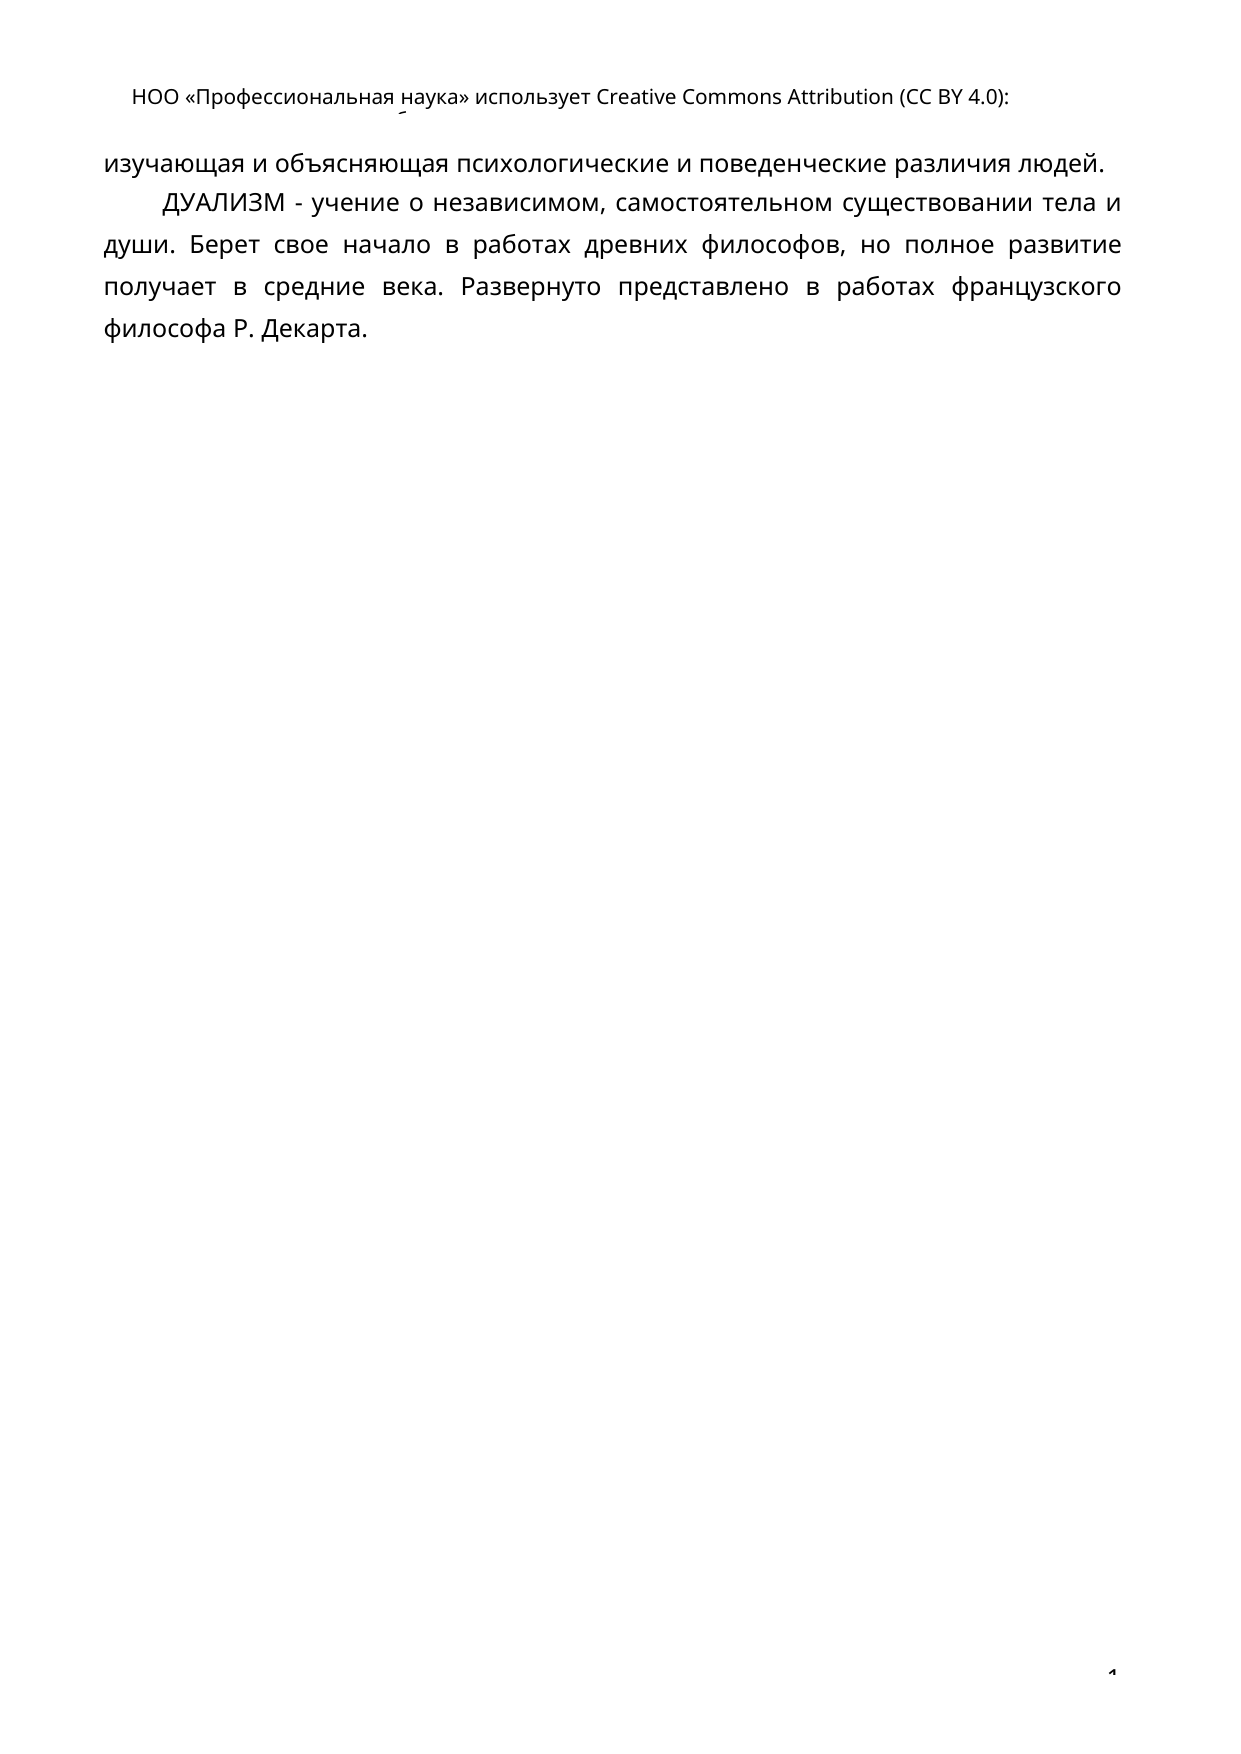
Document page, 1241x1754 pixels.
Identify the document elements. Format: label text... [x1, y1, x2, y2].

text ДУАЛИЗМ - учение о независимом, самостоятельном существовании тела и души. Берет свое начало в работах древних философов, но полное развитие получает в средние века. Развернуто представлено в работах французского философа Р. Декарта. [103, 185, 1122, 345]
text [103, 146, 1122, 180]
